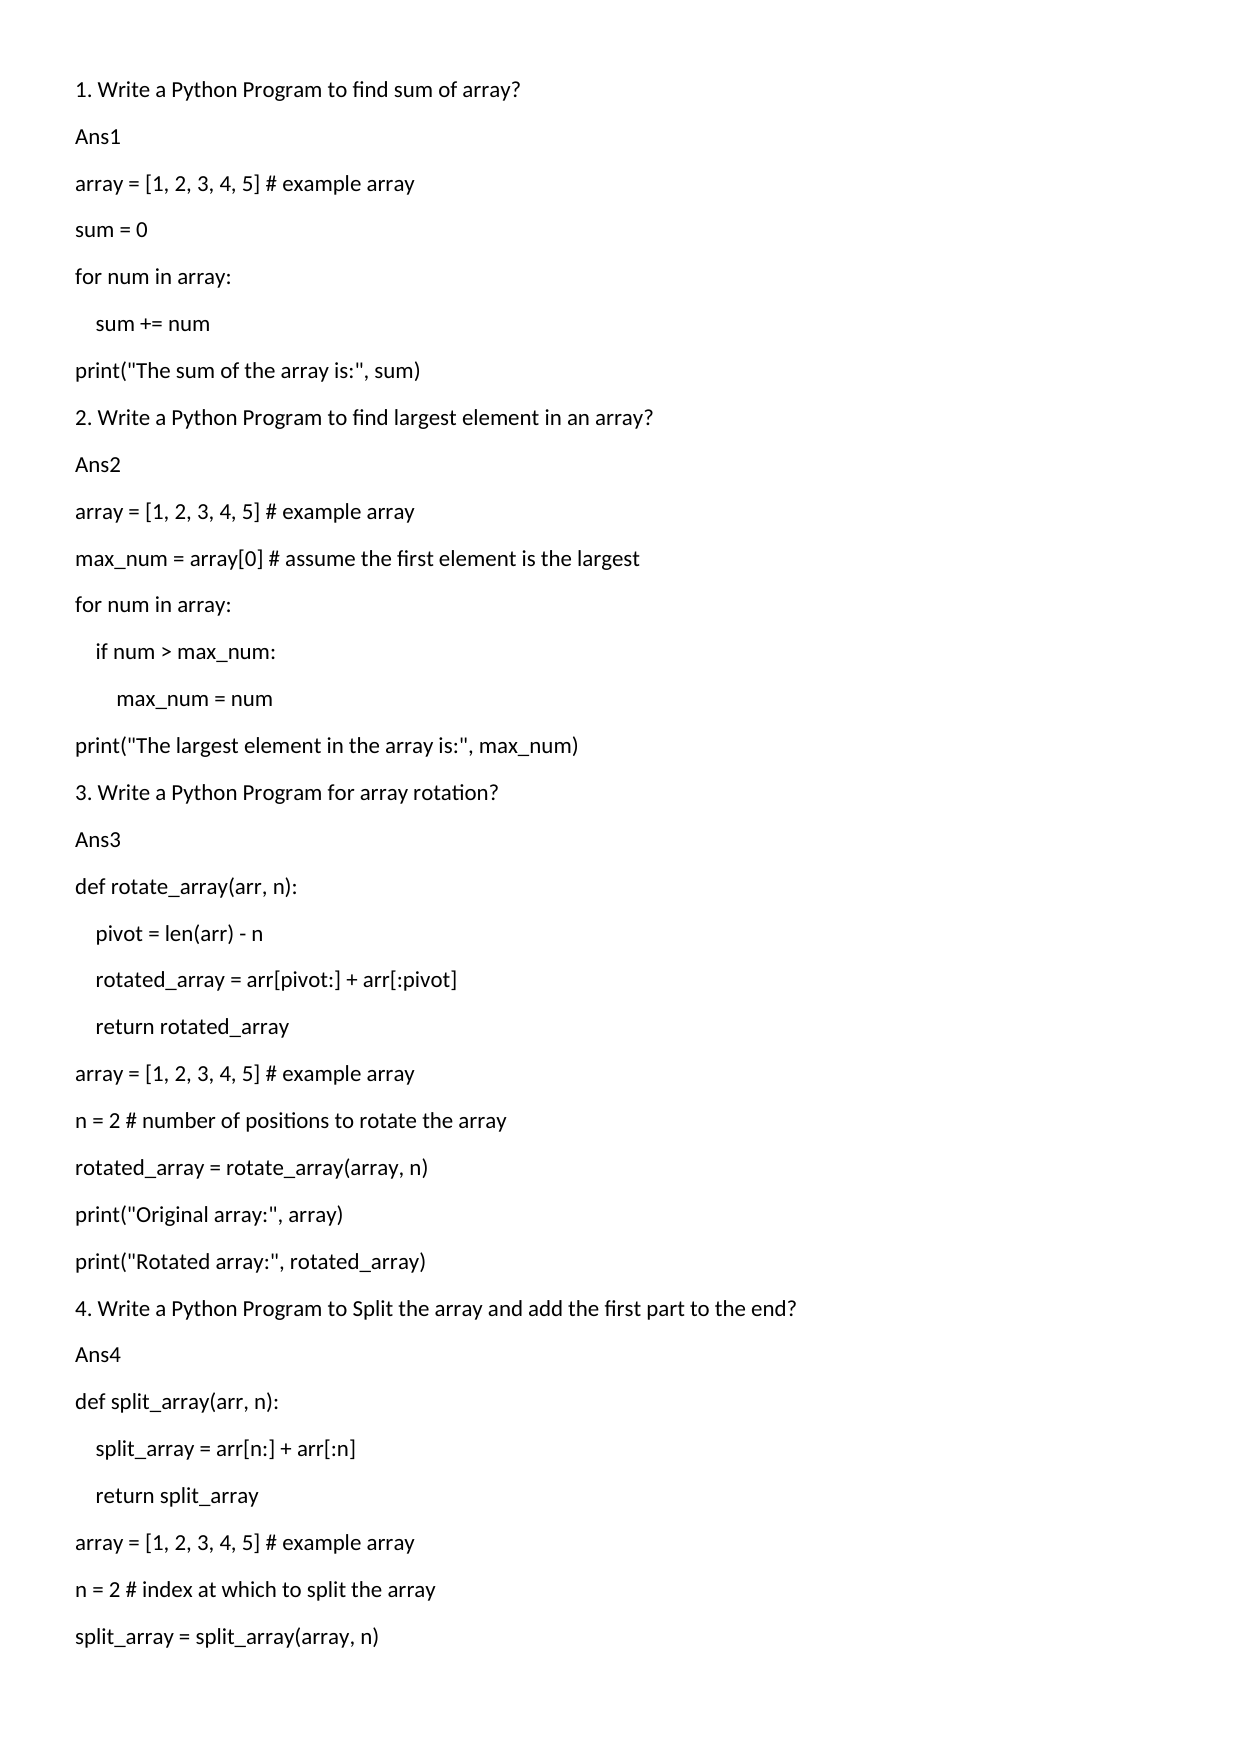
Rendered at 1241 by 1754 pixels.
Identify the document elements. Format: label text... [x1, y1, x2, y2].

text array = [1, 2, 3, 4, 5] # example array [75, 1528, 1165, 1556]
text if num > max_num: [75, 637, 1165, 666]
text pivot = len(arr) - n [75, 919, 1165, 947]
text print("The sum of the array is:", sum) [75, 356, 1165, 384]
text array = [1, 2, 3, 4, 5] # example array [75, 169, 1165, 197]
text Ans3 [75, 825, 1165, 853]
text sum = 0 [75, 216, 1165, 244]
text split_array = split_array(array, n) [75, 1622, 1165, 1650]
text split_array = arr[n:] + arr[:n] [75, 1434, 1165, 1462]
text rotated_array = rotate_array(array, n) [75, 1153, 1165, 1181]
text max_num = array[0] # assume the first element is the largest [75, 544, 1165, 572]
text array = [1, 2, 3, 4, 5] # example array [75, 497, 1165, 525]
text n = 2 # index at which to split the array [75, 1575, 1165, 1603]
text 2. Write a Python Program to find largest element in an array? [75, 403, 1165, 431]
text rotated_array = arr[pivot:] + arr[:pivot] [75, 966, 1165, 994]
text 3. Write a Python Program for array rotation? [75, 778, 1165, 806]
text for num in array: [75, 262, 1165, 291]
text sum += num [75, 309, 1165, 337]
text max_num = num [75, 684, 1165, 712]
text print("Rotated array:", rotated_array) [75, 1247, 1165, 1275]
text for num in array: [75, 591, 1165, 619]
text def split_array(arr, n): [75, 1387, 1165, 1416]
text array = [1, 2, 3, 4, 5] # example array [75, 1059, 1165, 1087]
text return rotated_array [75, 1012, 1165, 1041]
text print("The largest element in the array is:", max_num) [75, 731, 1165, 759]
text def rotate_array(arr, n): [75, 872, 1165, 900]
text print("Original array:", array) [75, 1200, 1165, 1228]
text return split_array [75, 1481, 1165, 1509]
text Ans1 [75, 122, 1165, 150]
text Ans4 [75, 1341, 1165, 1369]
text 1. Write a Python Program to find sum of array? [75, 75, 1165, 103]
text n = 2 # number of positions to rotate the array [75, 1106, 1165, 1134]
text 4. Write a Python Program to Split the array and add the first part to the end? [75, 1294, 1165, 1322]
text Ans2 [75, 450, 1165, 478]
